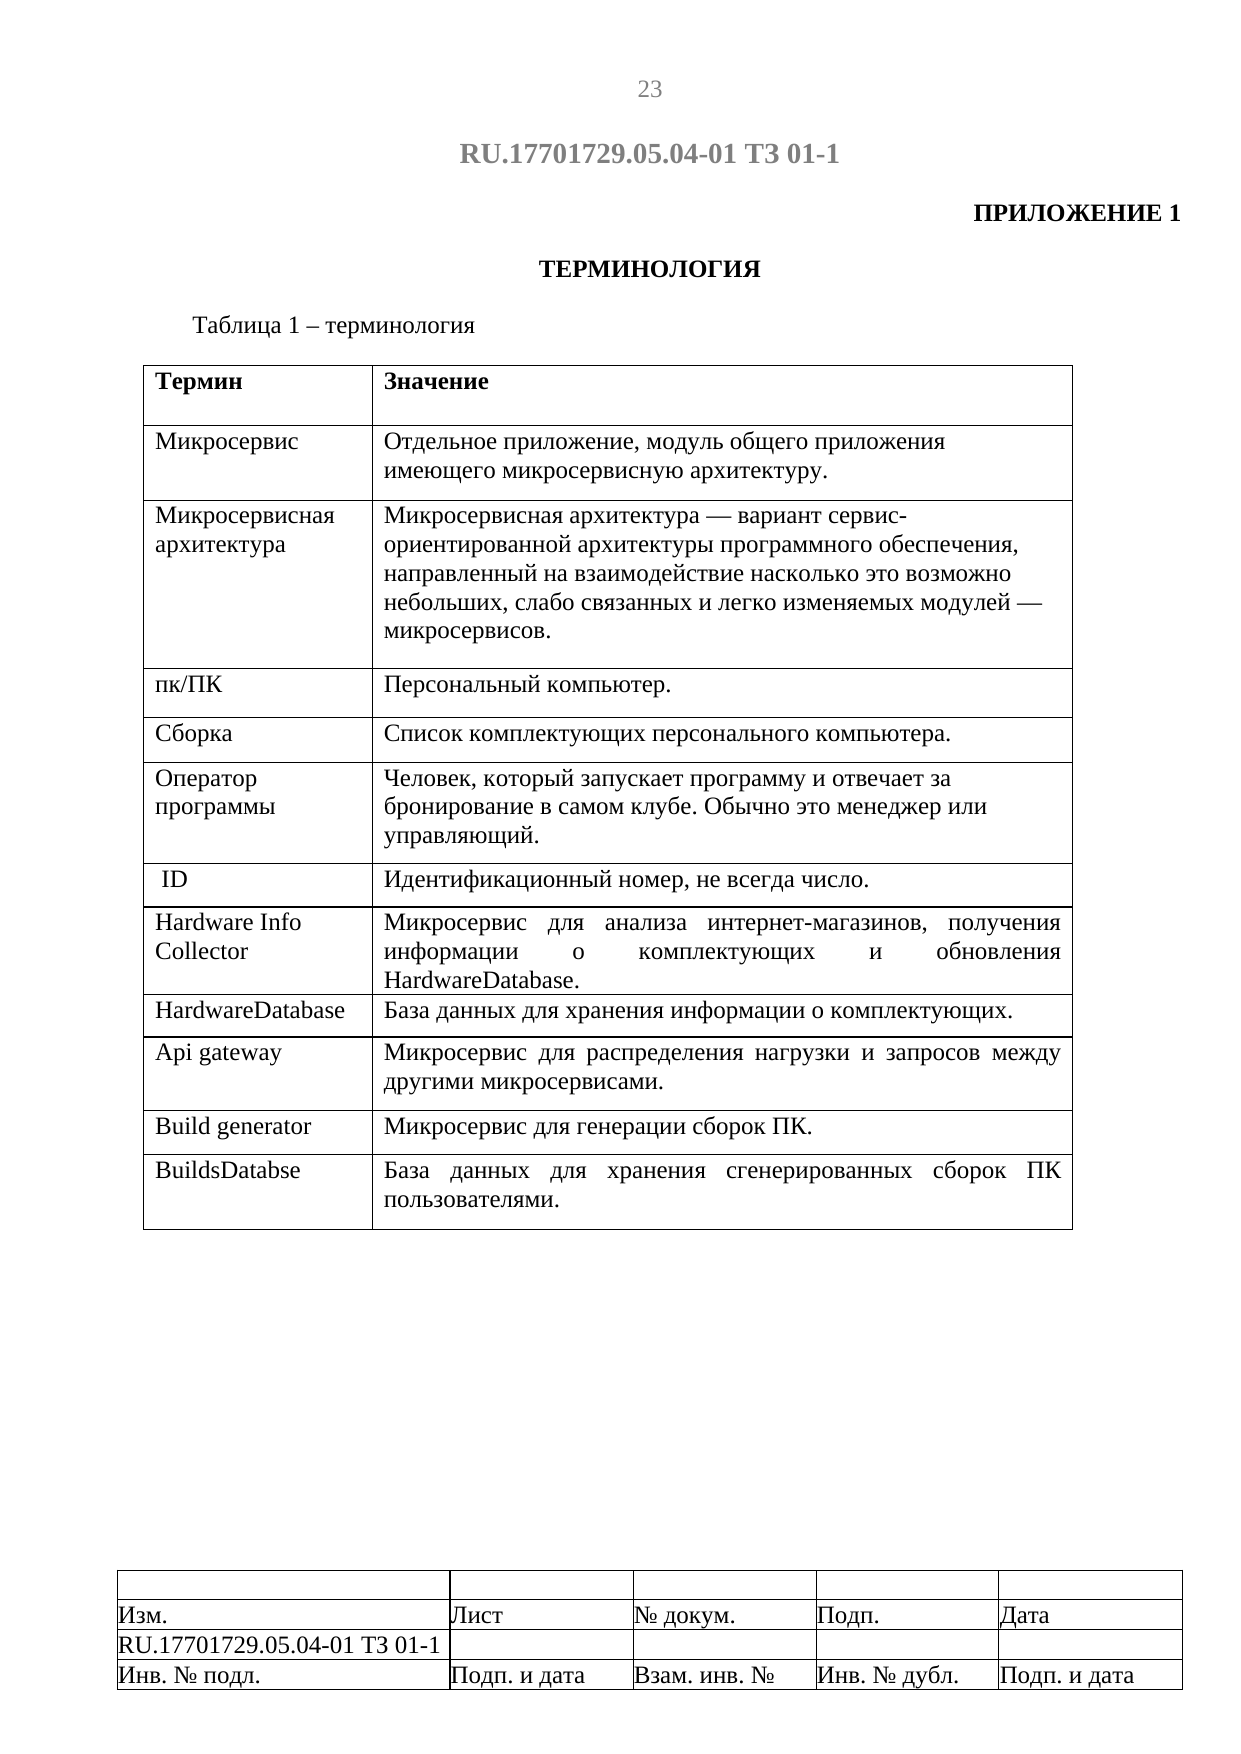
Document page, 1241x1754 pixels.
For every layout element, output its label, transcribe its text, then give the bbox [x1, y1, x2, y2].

table_cell HardwareDatabase [144, 995, 372, 1036]
table_cell Api gateway [144, 1038, 372, 1110]
table_cell BuildsDatabse [144, 1155, 372, 1229]
table_cell Микросервисная архитектура [144, 501, 372, 668]
table_cell База данных для хранения информации о комплектующих. [373, 995, 1072, 1036]
table_header Термин [144, 366, 372, 425]
table_cell Список комплектующих персонального компьютера. [373, 718, 1072, 762]
table_cell пк/ПК [144, 669, 372, 717]
table_cell Микросервис для распределения нагрузки и запросов между другими микросервисами. [373, 1038, 1072, 1110]
subtitle ПРИЛОЖЕНИЕ 1 [155, 198, 1181, 227]
subtitle ТЕРМИНОЛОГИЯ [118, 254, 1181, 283]
table_cell База данных для хранения сгенерированных сборок ПК пользователями. [373, 1155, 1072, 1229]
table_cell Человек, который запускает программу и отвечает за бронирование в самом клубе. Обычно это менеджер или управляющий. [373, 763, 1072, 863]
table_cell Hardware Info Collector [144, 908, 372, 994]
table_cell Идентификационный номер, не всегда число. [373, 864, 1072, 906]
table_cell ID [144, 864, 372, 906]
table_cell Микросервис для генерации сборок ПК. [373, 1111, 1072, 1154]
table_header Значение [373, 366, 1072, 425]
table_cell Микросервисная архитектура — вариант сервис-ориентированной архитектуры программного обеспечения, направленный на взаимодействие насколько это возможно небольших, слабо связанных и легко изменяемых модулей — микросервисов. [373, 501, 1072, 668]
table_cell Микросервис [144, 426, 372, 499]
table_cell Оператор программы [144, 763, 372, 863]
text Таблица 1 – терминология [118, 310, 1181, 338]
table_cell Персональный компьютер. [373, 669, 1072, 717]
table_cell Build generator [144, 1111, 372, 1154]
table_cell Сборка [144, 718, 372, 762]
table_cell Микросервис для анализа интернет-магазинов, получения информации о комплектующих и обновления HardwareDatabase. [373, 908, 1072, 994]
table_cell Отдельное приложение, модуль общего приложения имеющего микросервисную архитектуру. [373, 426, 1072, 499]
